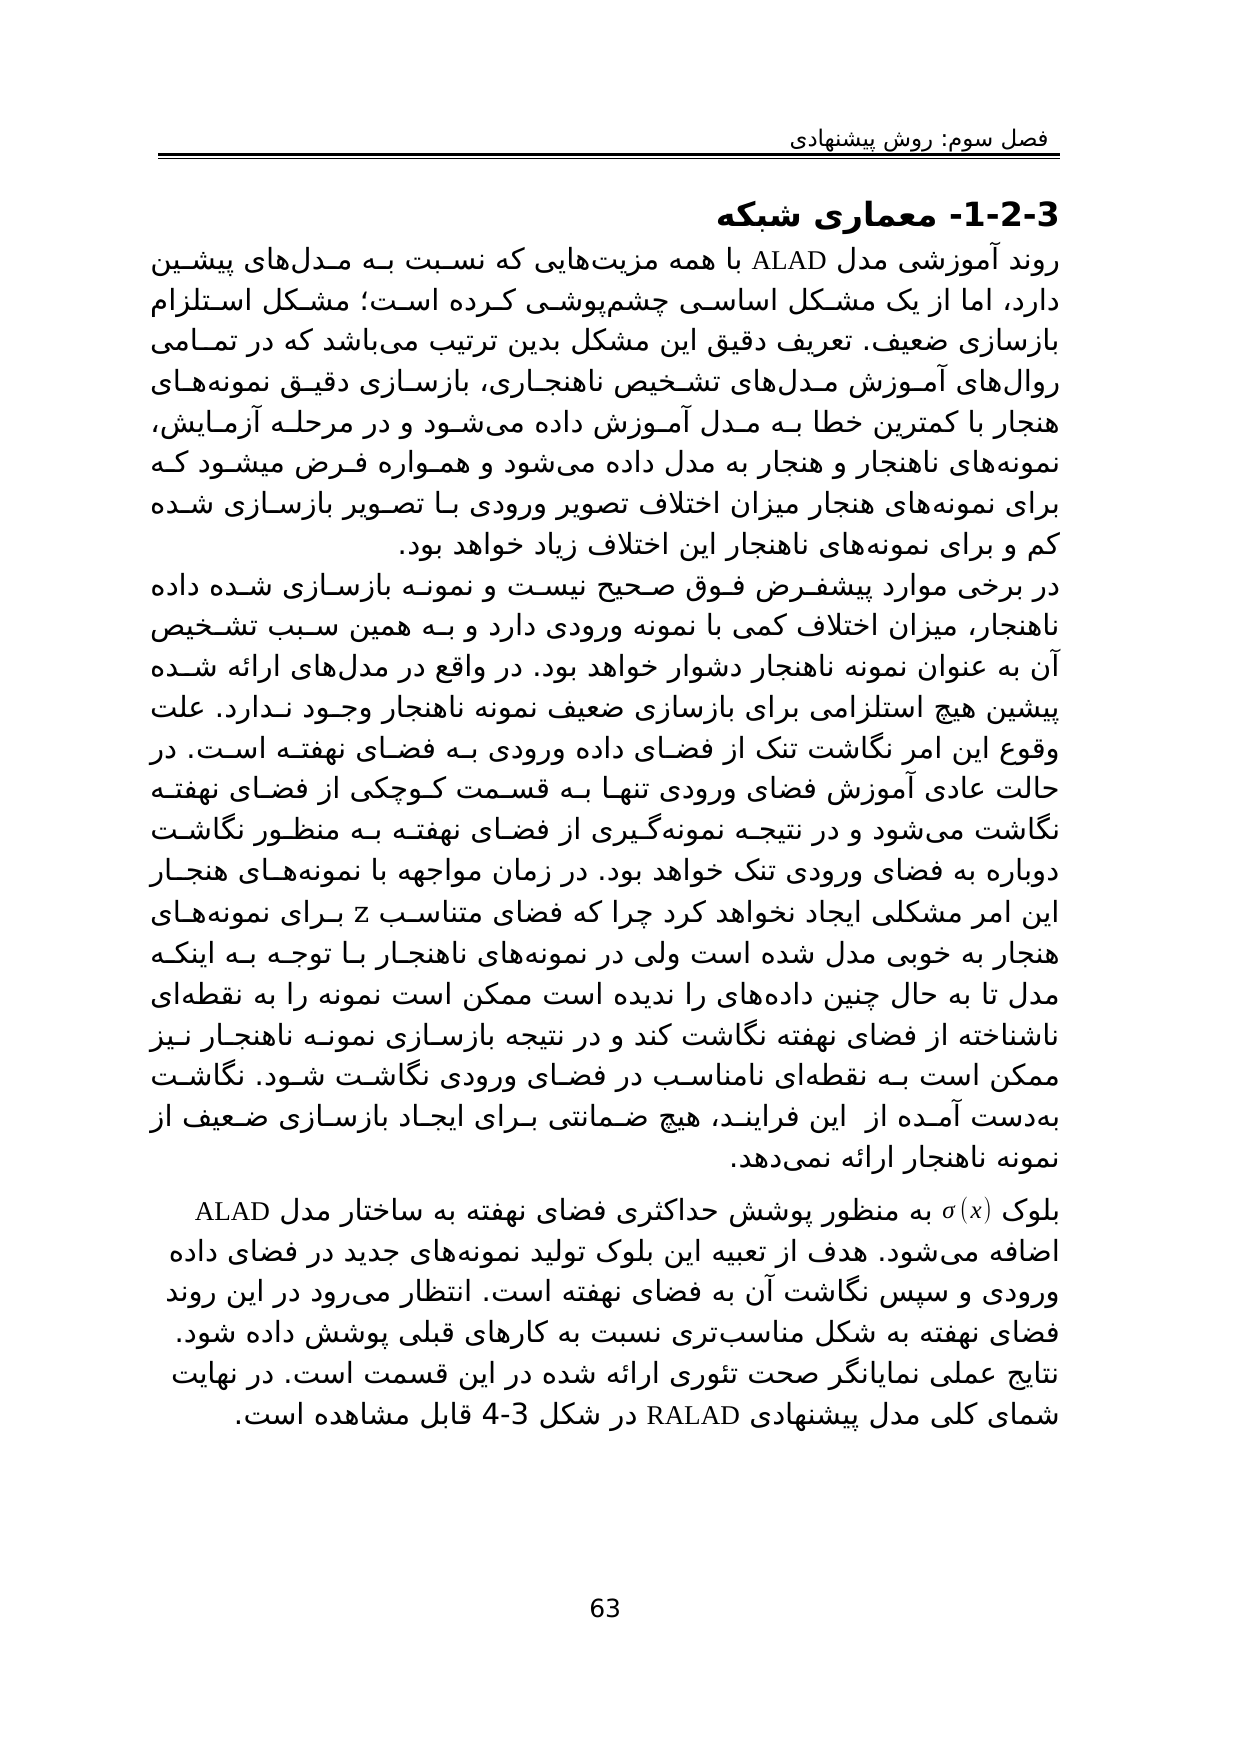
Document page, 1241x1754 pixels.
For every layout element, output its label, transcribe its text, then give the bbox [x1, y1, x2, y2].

subtitle 1-2-3- معماری شبکه [150, 196, 1060, 234]
text در برخی موارد پیشفرض فوق صحیح نیست و نمونه بازسازی شده داده ناهنجار، میزان اختلاف کمی با نمونه ورودی دارد و به همین سبب تشخیص آن به عنوان نمونه ناهنجار دشوار خواهد بود. در واقع در مدل‌های ارائه شده پیشین هیچ استلزامی برای بازسازی ضعیف نمونه ناهنجار وجود ندارد. علت وقوع این امر نگاشت تنک از فضای داده ورودی به فضای نهفته است. در حالت عادی آموزش فضای ورودی تنها به قسمت کوچکی از فضای نهفته نگاشت می‌شود و در نتیجه نمونه‌گیری از فضای نهفته به منظور نگاشت دوباره به فضای ورودی تنک خواهد بود. در زمان مواجهه با نمونه‌های هنجار این امر مشکلی ایجاد نخواهد کرد چرا که فضای متناسب z برای نمونه‌های هنجار به خوبی مدل شده است ولی در نمونه‌های ناهنجار با توجه به اینکه مدل تا به حال چنین داده‌های را ندیده است ممکن است نمونه را به نقطه‌ای ناشناخته از فضای نهفته نگاشت کند و در نتیجه بازسازی نمونه ناهنجار نیز ممکن است به نقطه‌ای نامناسب در فضای ورودی نگاشت شود. نگاشت به‌دست آمده از این فرایند، هیچ ضمانتی برای ایجاد بازسازی ضعیف از نمونه ناهنجار ارائه نمی‌دهد. [150, 568, 1060, 1174]
text بلوک به منظور پوشش حداکثری فضای نهفته به ساختار مدل ALAD اضافه می‌شود. هدف از تعبیه این بلوک تولید نمونه‌های جدید در فضای داده ورودی و سپس نگاشت آن به فضای نهفته است. انتظار می‌رود در این روند فضای نهفته به شکل مناسب‌تری نسبت به کارهای قبلی پوشش داده شود. نتایج عملی نمایانگر صحت تئوری ارائه شده در این قسمت است. در نهایت شمای کلی مدل پیشنهادی RALAD در شکل 3-4 قابل مشاهده است. [150, 1193, 1060, 1431]
text روند آموزشی مدل ALAD با همه مزیت‌هایی که نسبت به مدل‌های پیشین دارد، اما از یک مشکل اساسی چشم‌پوشی کرده است؛ مشکل استلزام بازسازی ضعیف. تعریف دقیق این مشکل بدین ترتیب می‌باشد که در تمامی روال‌های آموزش مدل‌های تشخیص ناهنجاری، بازسازی دقیق نمونه‌های هنجار با کمترین خطا به مدل آموزش داده می‌شود و در مرحله آزمایش، نمونه‌های ناهنجار و هنجار به مدل داده می‌شود و همواره فرض میشود که برای نمونه‌های هنجار میزان اختلاف تصویر ورودی با تصویر بازسازی شده کم و برای نمونه‌های ناهنجار این اختلاف زیاد خواهد بود. [150, 242, 1060, 561]
